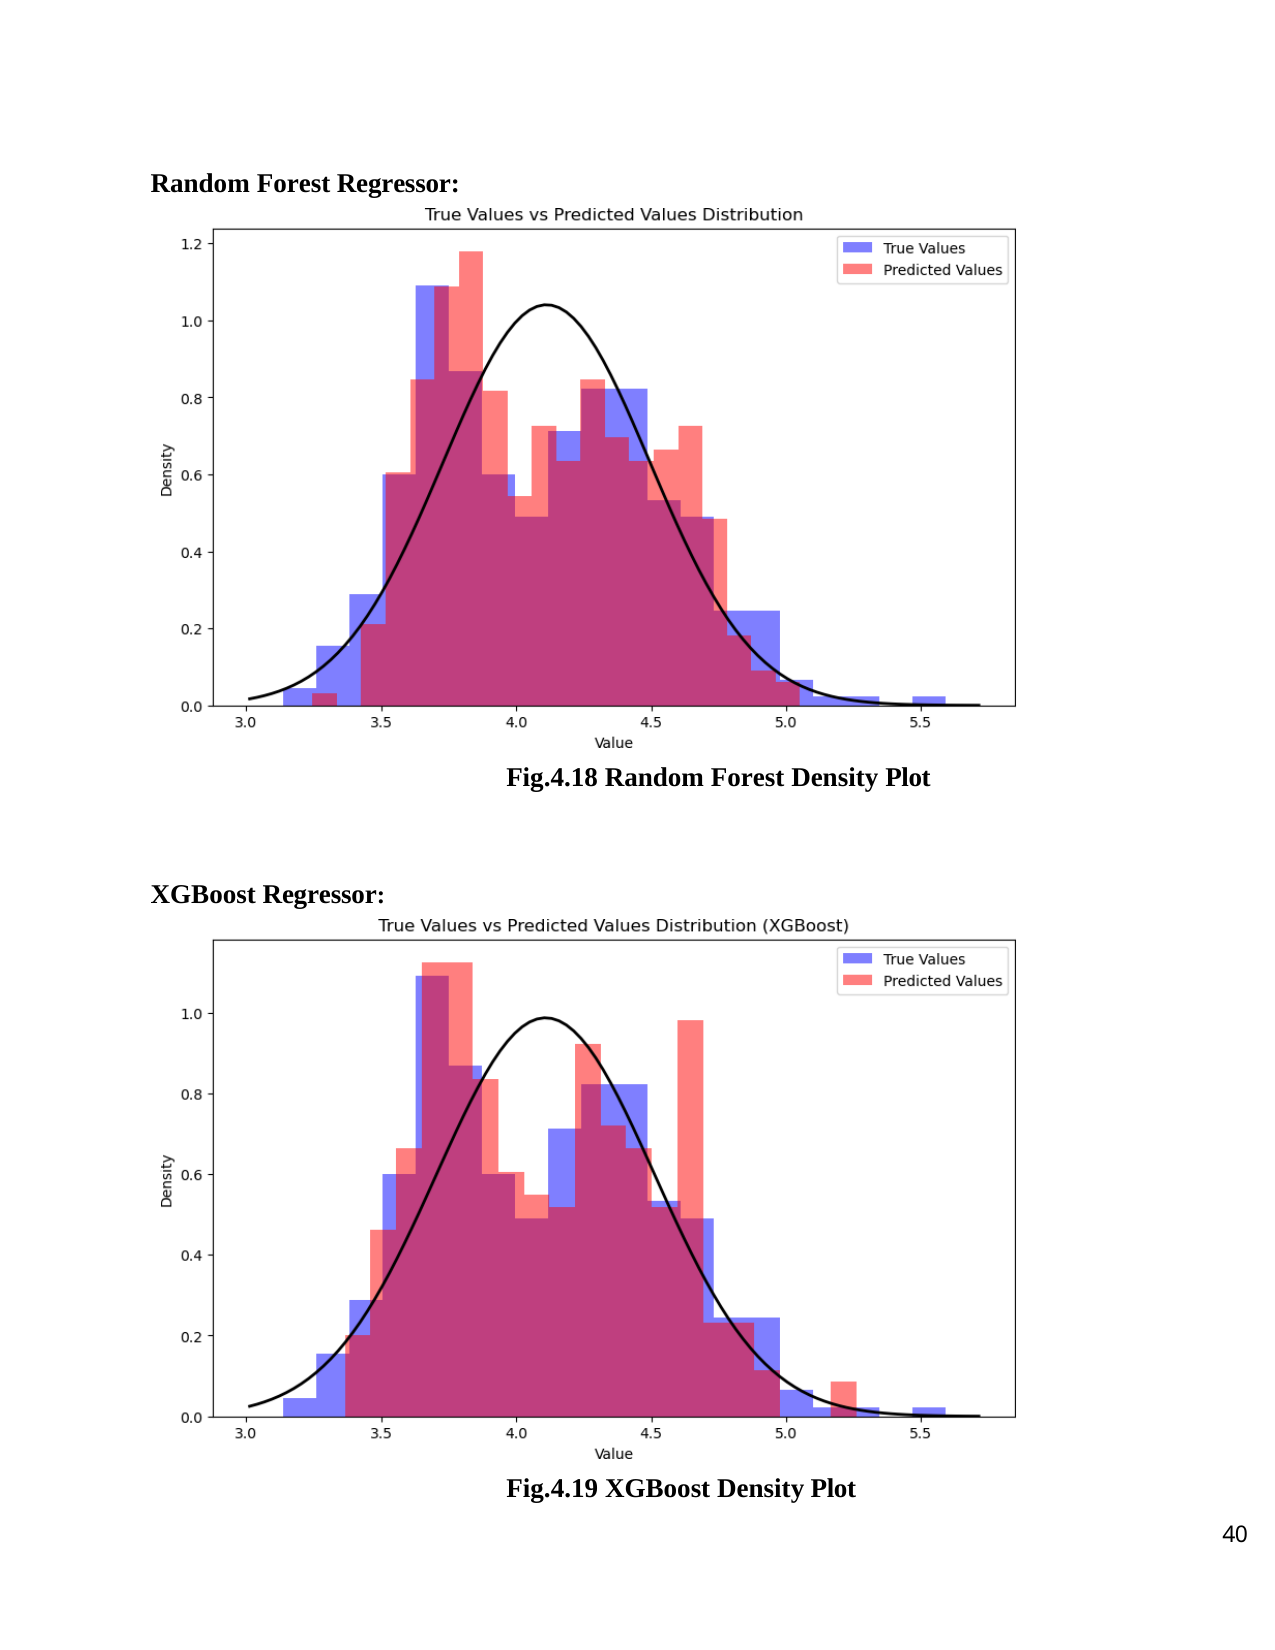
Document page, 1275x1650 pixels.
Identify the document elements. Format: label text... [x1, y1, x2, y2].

picture [160, 919, 1017, 930]
picture [160, 208, 1017, 748]
text Random Forest Regressor: [150, 167, 1275, 198]
text XGBoost Regressor: [150, 878, 1275, 909]
text Fig.4.19 XGBoost Density Plot [112, 930, 1250, 1503]
